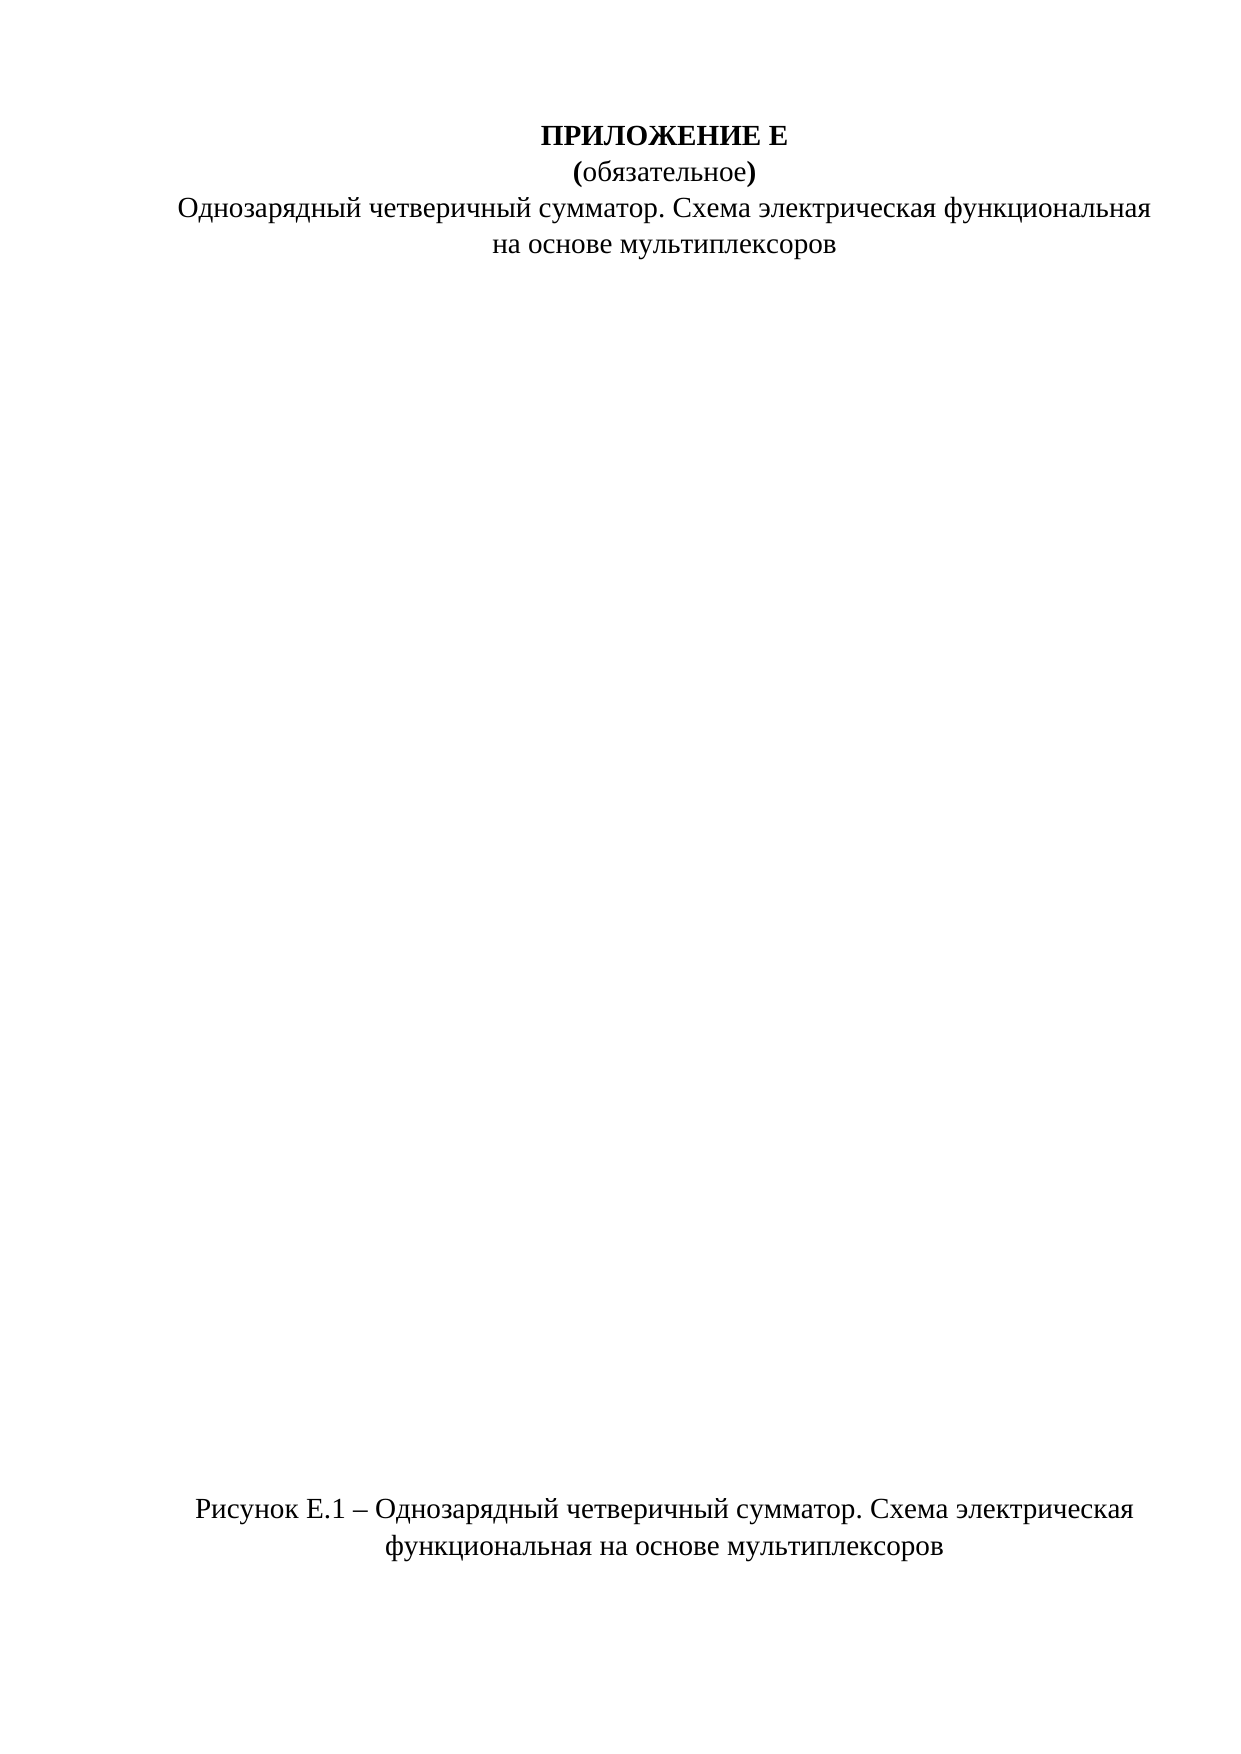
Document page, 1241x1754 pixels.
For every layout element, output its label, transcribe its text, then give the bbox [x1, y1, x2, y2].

text ПРИЛОЖЕНИЕ E [177, 118, 1152, 152]
text Рисунок E.1 – Однозарядный четверичный сумматор. Схема электрическая функциональная на основе мультиплексоров [177, 1492, 1152, 1561]
text Однозарядный четверичный сумматор. Схема электрическая функциональная на основе мультиплексоров [177, 190, 1152, 260]
text (обязательное) [177, 154, 1152, 188]
